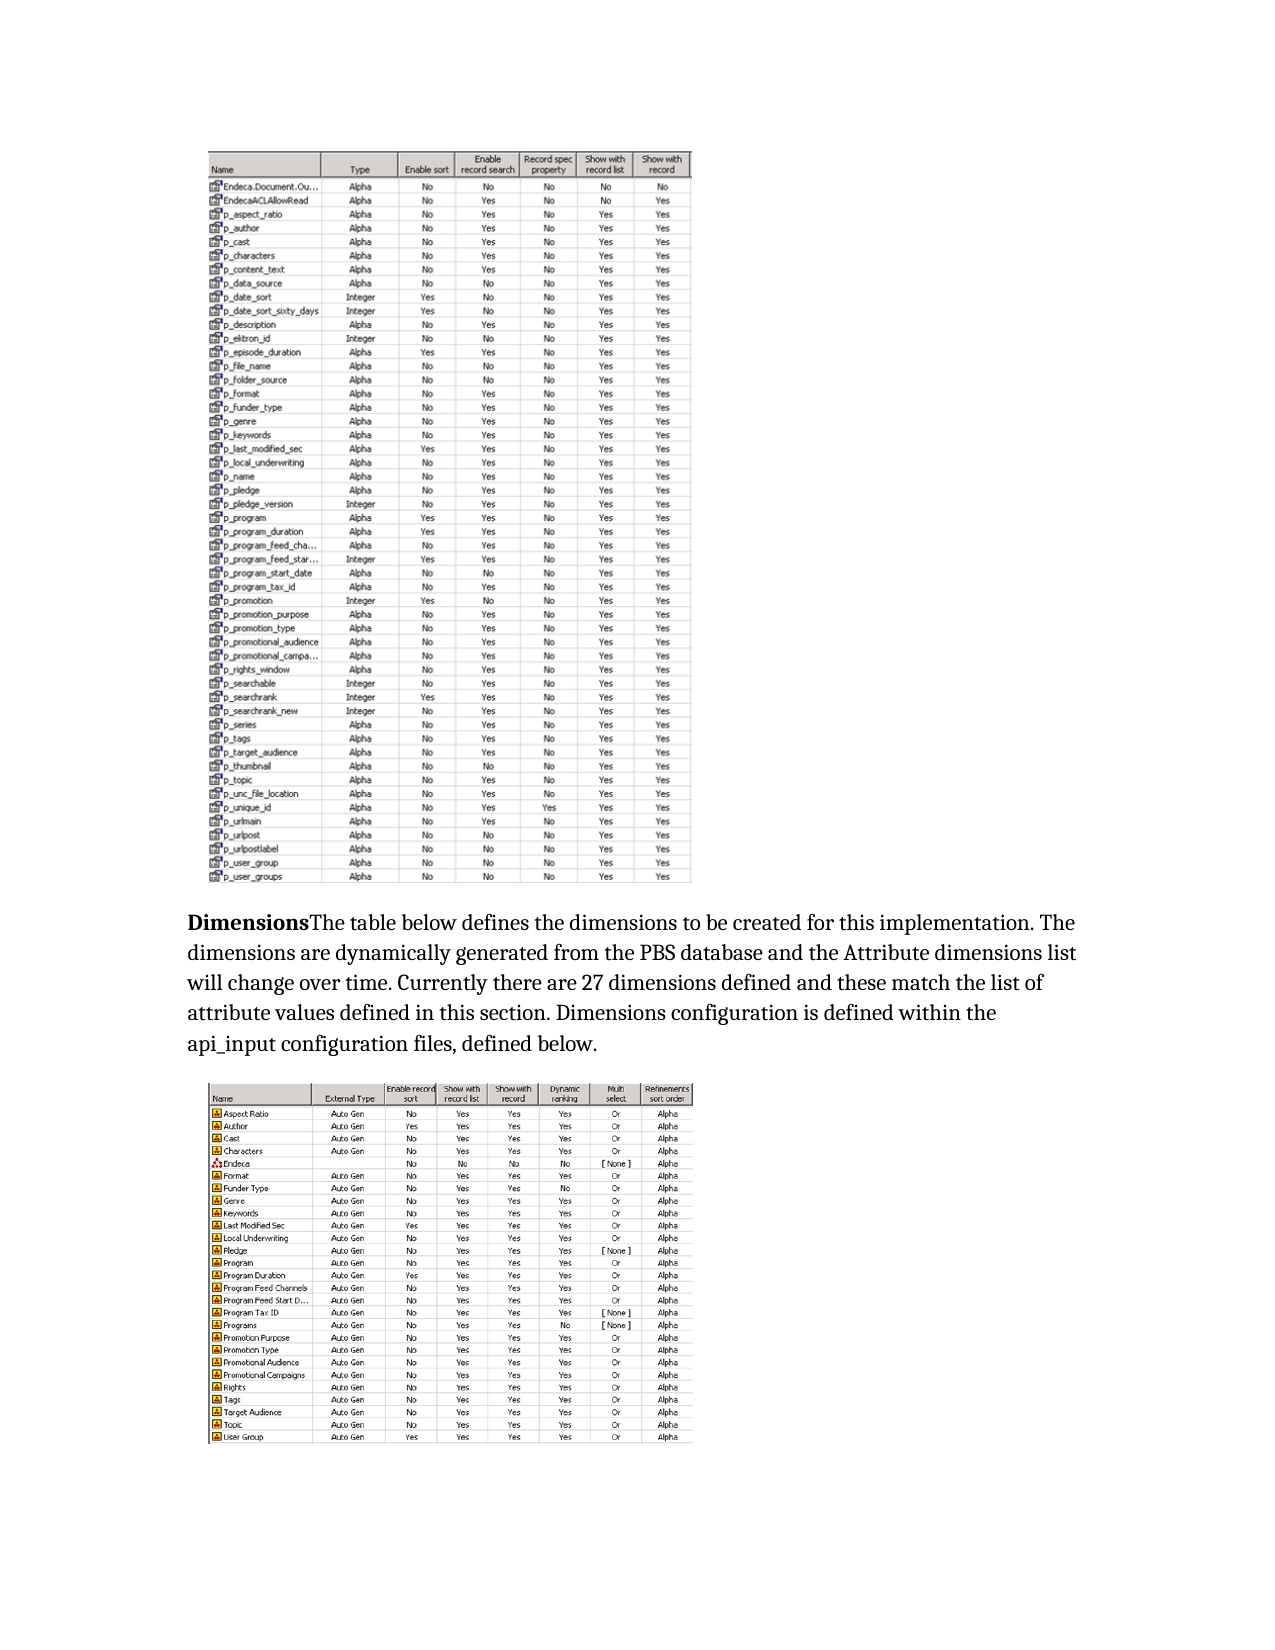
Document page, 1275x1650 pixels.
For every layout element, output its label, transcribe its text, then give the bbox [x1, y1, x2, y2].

picture [206, 150, 694, 885]
picture [206, 1081, 694, 1445]
text DimensionsThe table below defines the dimensions to be created for this implementation. The dimensions are dynamically generated from the PBS database and the Attribute dimensions list will change over time. Currently there are 27 dimensions defined and these match the list of attribute values defined in this section. Dimensions configuration is defined within the api_input configuration files, defined below. [187, 909, 1087, 1057]
